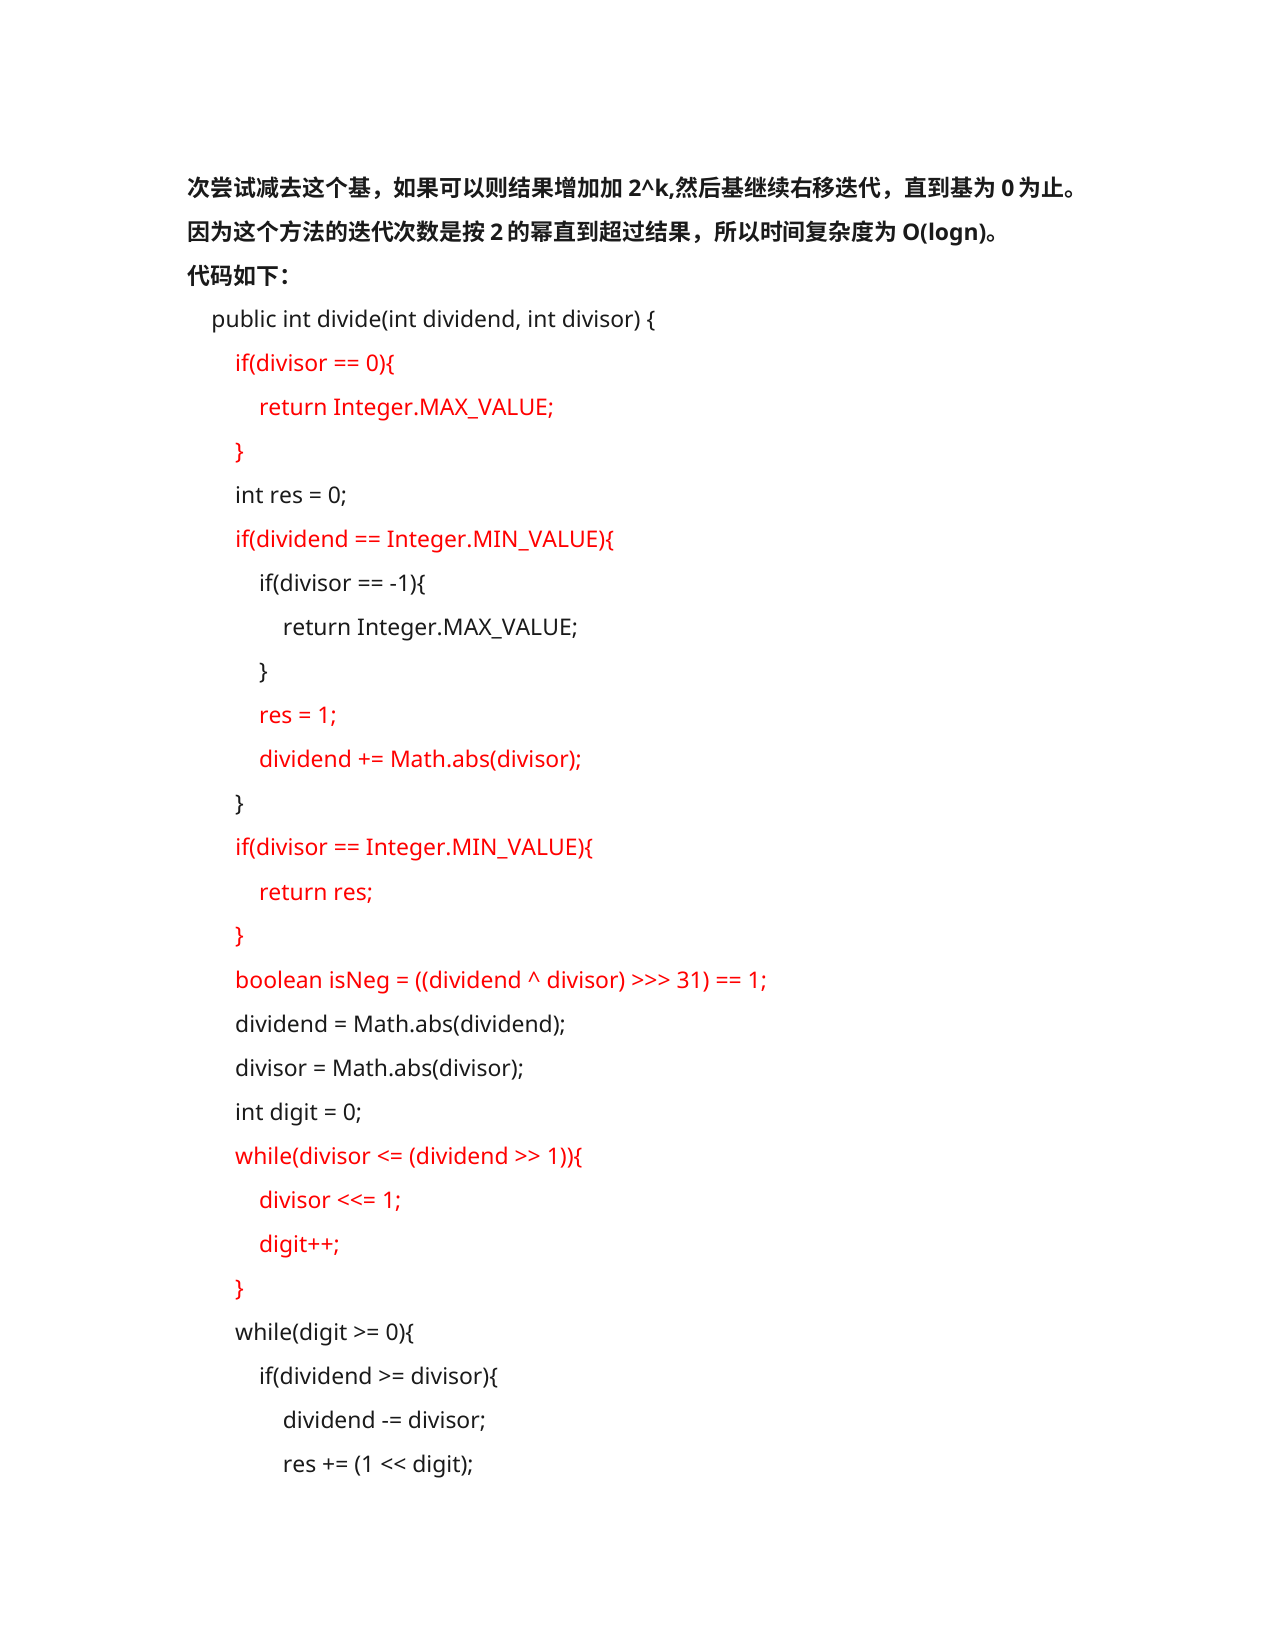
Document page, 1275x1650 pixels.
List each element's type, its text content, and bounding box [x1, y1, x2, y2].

text boolean isNeg = ((dividend ^ divisor) >>> 31) == 1; [187, 957, 1087, 1001]
text return res; [187, 869, 1087, 913]
text return Integer.MAX_VALUE; [187, 384, 1087, 428]
text int res = 0; [187, 472, 1087, 517]
text public int divide(int dividend, int divisor) { [187, 296, 1087, 340]
text if(divisor == -1){ [187, 561, 1087, 605]
text dividend -= divisor; [187, 1398, 1087, 1442]
text if(dividend == Integer.MIN_VALUE){ [187, 517, 1087, 561]
text res = 1; [187, 693, 1087, 737]
text res += (1 << digit); [187, 1442, 1087, 1486]
text dividend += Math.abs(divisor); [187, 737, 1087, 781]
text } [187, 649, 1087, 693]
text 代码如下： [187, 252, 1087, 296]
text dividend = Math.abs(dividend); [187, 1001, 1087, 1045]
text } [187, 913, 1087, 957]
text while(divisor <= (dividend >> 1)){ [187, 1133, 1087, 1177]
text } [187, 1266, 1087, 1310]
text if(divisor == 0){ [187, 340, 1087, 384]
text int digit = 0; [187, 1089, 1087, 1133]
text if(divisor == Integer.MIN_VALUE){ [187, 825, 1087, 869]
text divisor <<= 1; [187, 1177, 1087, 1222]
text divisor = Math.abs(divisor); [187, 1045, 1087, 1089]
text while(digit >= 0){ [187, 1310, 1087, 1354]
text digit++; [187, 1222, 1087, 1266]
text if(dividend >= divisor){ [187, 1354, 1087, 1398]
text } [187, 428, 1087, 472]
text return Integer.MAX_VALUE; [187, 605, 1087, 649]
text } [187, 781, 1087, 825]
